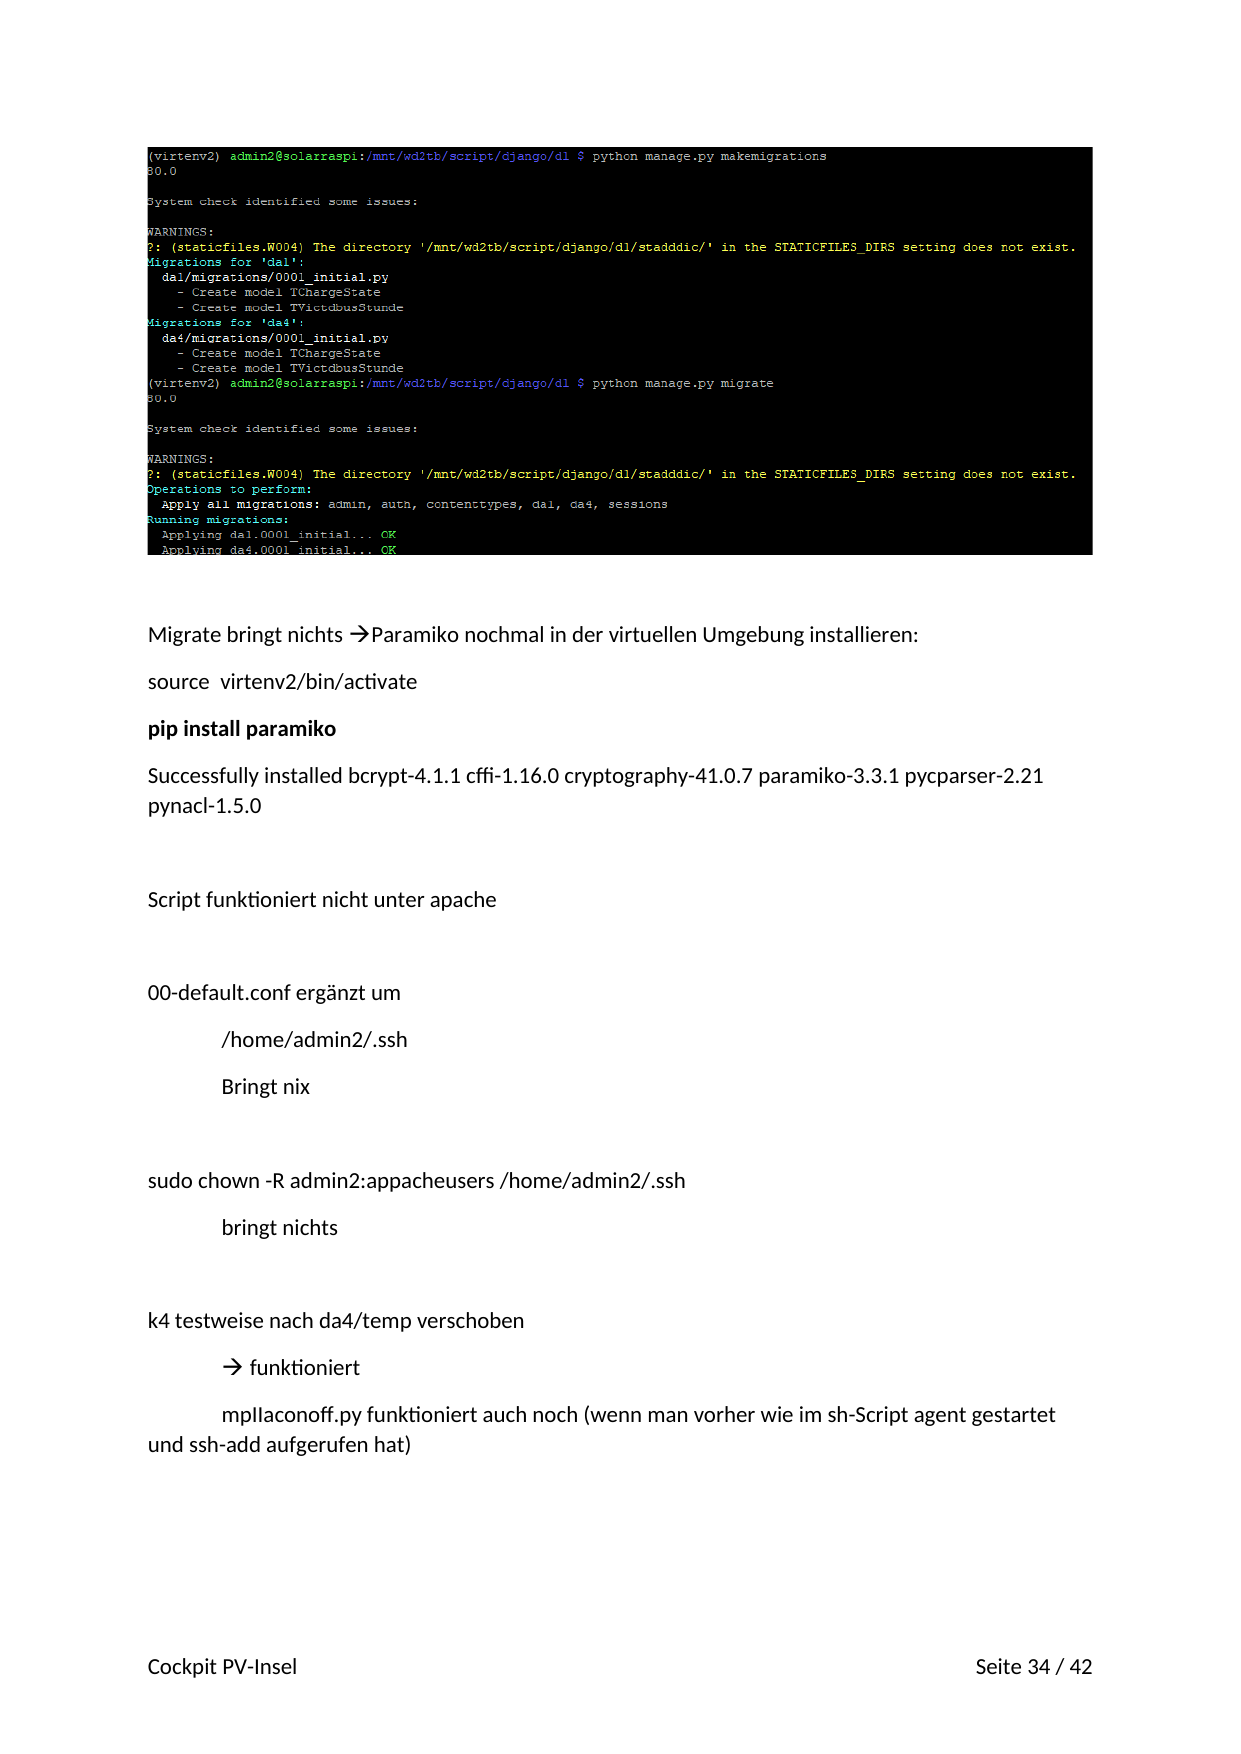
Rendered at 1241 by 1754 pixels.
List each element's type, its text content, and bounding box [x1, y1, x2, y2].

text mpIIaconoff.py funktioniert auch noch (wenn man vorher wie im sh-Script agent gestartet und ssh-add aufgerufen hat) [148, 1400, 1093, 1459]
text Script funktioniert nicht unter apache [148, 885, 1093, 913]
text Bringt nix [148, 1072, 1093, 1100]
text sudo chown -R admin2:appacheusers /home/admin2/.ssh [148, 1166, 1093, 1194]
text k4 testweise nach da4/temp verschoben [148, 1307, 1093, 1335]
text funktioniert [148, 1353, 1093, 1382]
picture [147, 147, 1093, 555]
text bringt nichts [148, 1213, 1093, 1241]
text 00-default.conf ergänzt um [148, 978, 1093, 1007]
text Successfully installed bcrypt-4.1.1 cffi-1.16.0 cryptography-41.0.7 paramiko-3.3.1 pycparser-2.21 pynacl-1.5.0 [148, 761, 1093, 819]
text pip install paramiko [148, 714, 1093, 742]
text source virtenv2/bin/activate [148, 667, 1093, 695]
text Migrate bringt nichts Paramiko nochmal in der virtuellen Umgebung installieren: [148, 620, 1093, 648]
text /home/admin2/.ssh [148, 1025, 1093, 1053]
